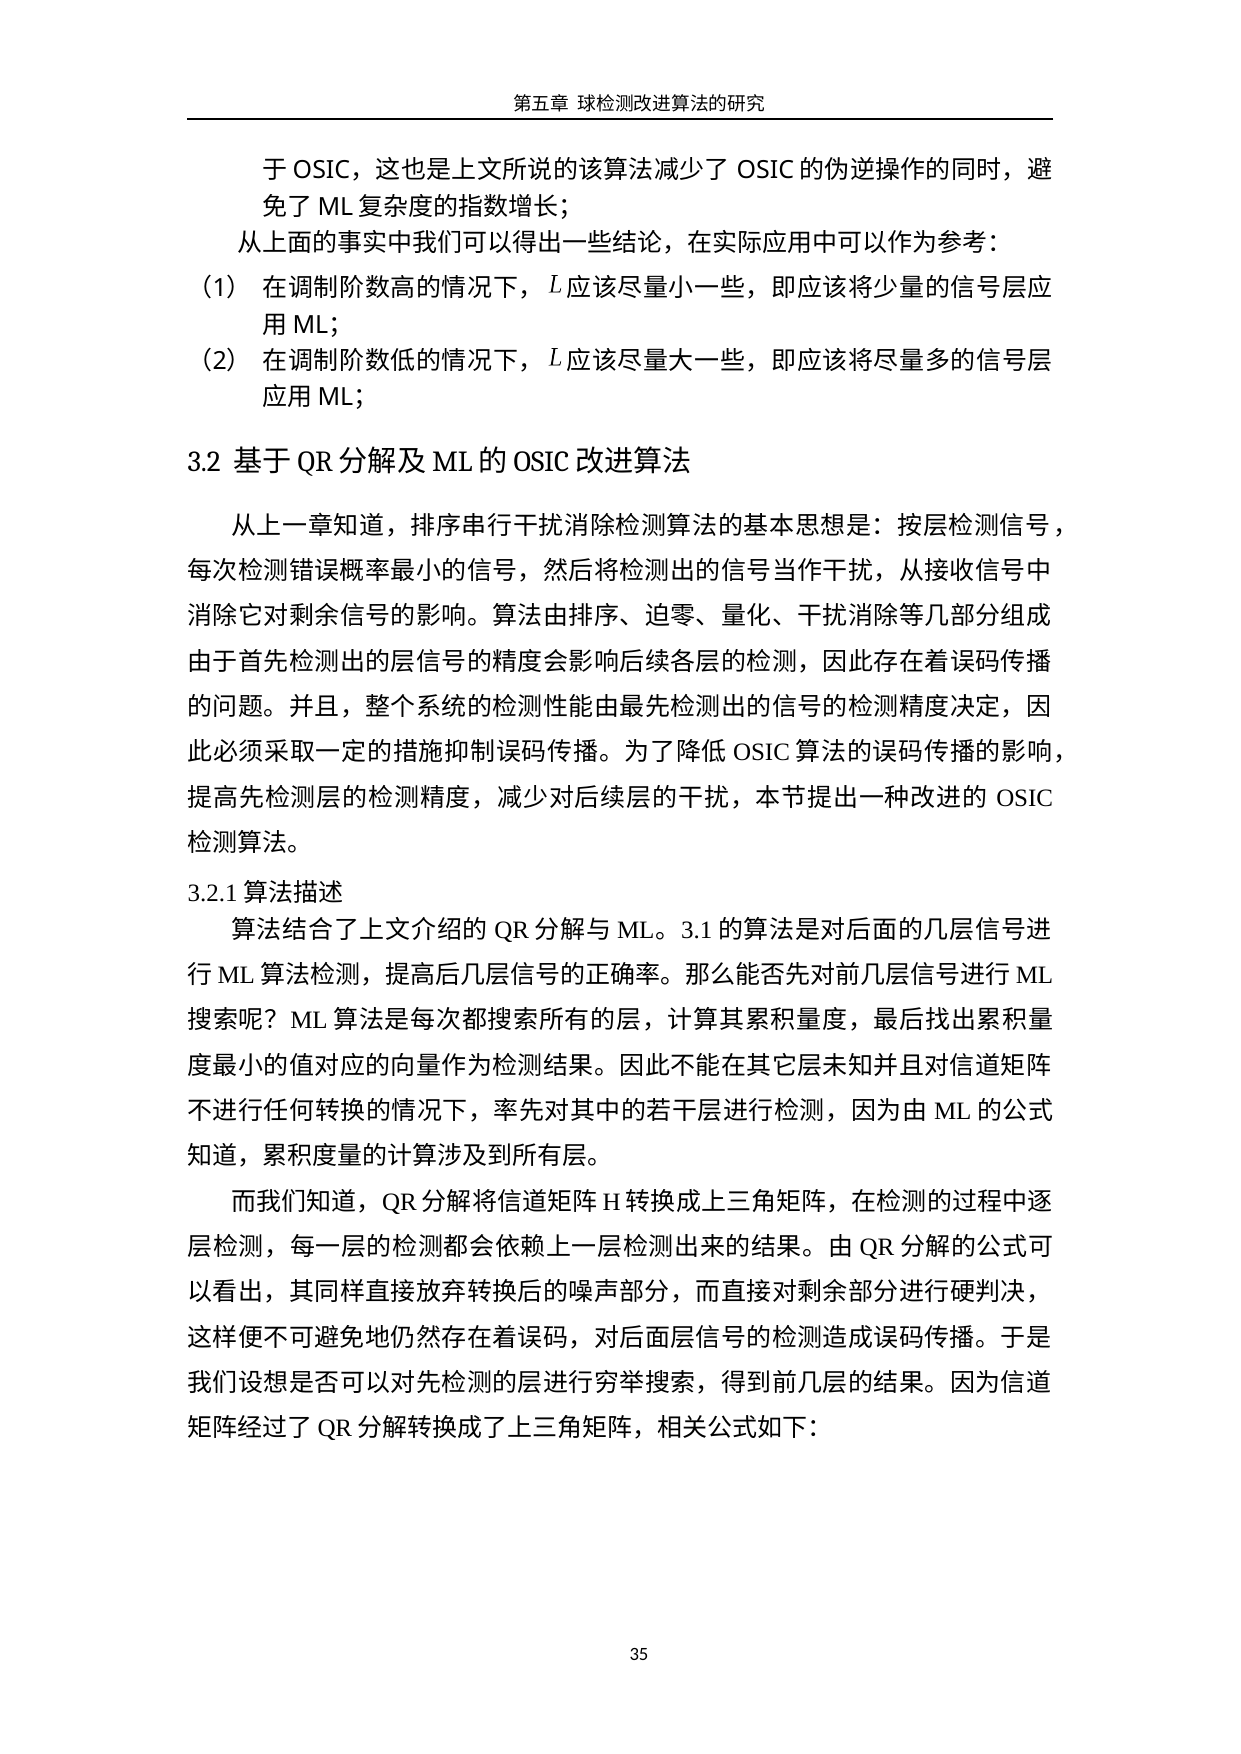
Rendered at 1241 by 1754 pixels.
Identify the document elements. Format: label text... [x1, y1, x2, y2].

text 从上面的事实中我们可以得出一些结论，在实际应用中可以作为参考： [187, 222, 1053, 259]
text 算法结合了上文介绍的QR分解与ML。3.1的算法是对后面的几层信号进行ML算法检测，提高后几层信号的正确率。那么能否先对前几层信号进行ML搜索呢？ML算法是每次都搜索所有的层，计算其累积量度，最后找出累积量度最小的值对应的向量作为检测结果。因此不能在其它层未知并且对信道矩阵不进行任何转换的情况下，率先对其中的若干层进行检测，因为由ML的公式知道，累积度量的计算涉及到所有层。 [187, 909, 1053, 1172]
list 在调制阶数低的情况下，应该尽量大一些，即应该将尽量多的信号层应用ML； [187, 340, 1053, 413]
text 而我们知道，QR分解将信道矩阵H转换成上三角矩阵，在检测的过程中逐层检测，每一层的检测都会依赖上一层检测出来的结果。由QR分解的公式可以看出，其同样直接放弃转换后的噪声部分，而直接对剩余部分进行硬判决，这样便不可避免地仍然存在着误码，对后面层信号的检测造成误码传播。于是，我们设想是否可以对先检测的层进行穷举搜索，得到前几层的结果。因为信道矩阵经过了QR分解转换成了上三角矩阵，相关公式如下： [187, 1181, 1053, 1444]
subtitle 3.2.1 算法描述 [187, 868, 1053, 909]
list 在调制阶数高的情况下，应该尽量小一些，即应该将少量的信号层应用ML； [187, 268, 1053, 340]
list 在BPSK中，改进算法的复杂度都小于OSIC，QPSK中，改进算法的复杂度大部分小于OSIC，而在16QAM中，改进算法的复杂度有一部分小于OSIC，这也是上文所说的该算法减少了OSIC的伪逆操作的同时，避免了ML复杂度的指数增长； [187, 150, 1053, 222]
subtitle 3.2 基于QR分解及ML的OSIC改进算法 [187, 438, 1053, 480]
text 从上一章知道，排序串行干扰消除检测算法的基本思想是：按层检测信号，每次检测错误概率最小的信号，然后将检测出的信号当作干扰，从接收信号中消除它对剩余信号的影响。算法由排序、迫零、量化、干扰消除等几部分组成。由于首先检测出的层信号的精度会影响后续各层的检测，因此存在着误码传播的问题。并且，整个系统的检测性能由最先检测出的信号的检测精度决定，因此必须采取一定的措施抑制误码传播。为了降低OSIC算法的误码传播的影响，提高先检测层的检测精度，减少对后续层的干扰，本节提出一种改进的OSIC检测算法。 [187, 505, 1053, 858]
